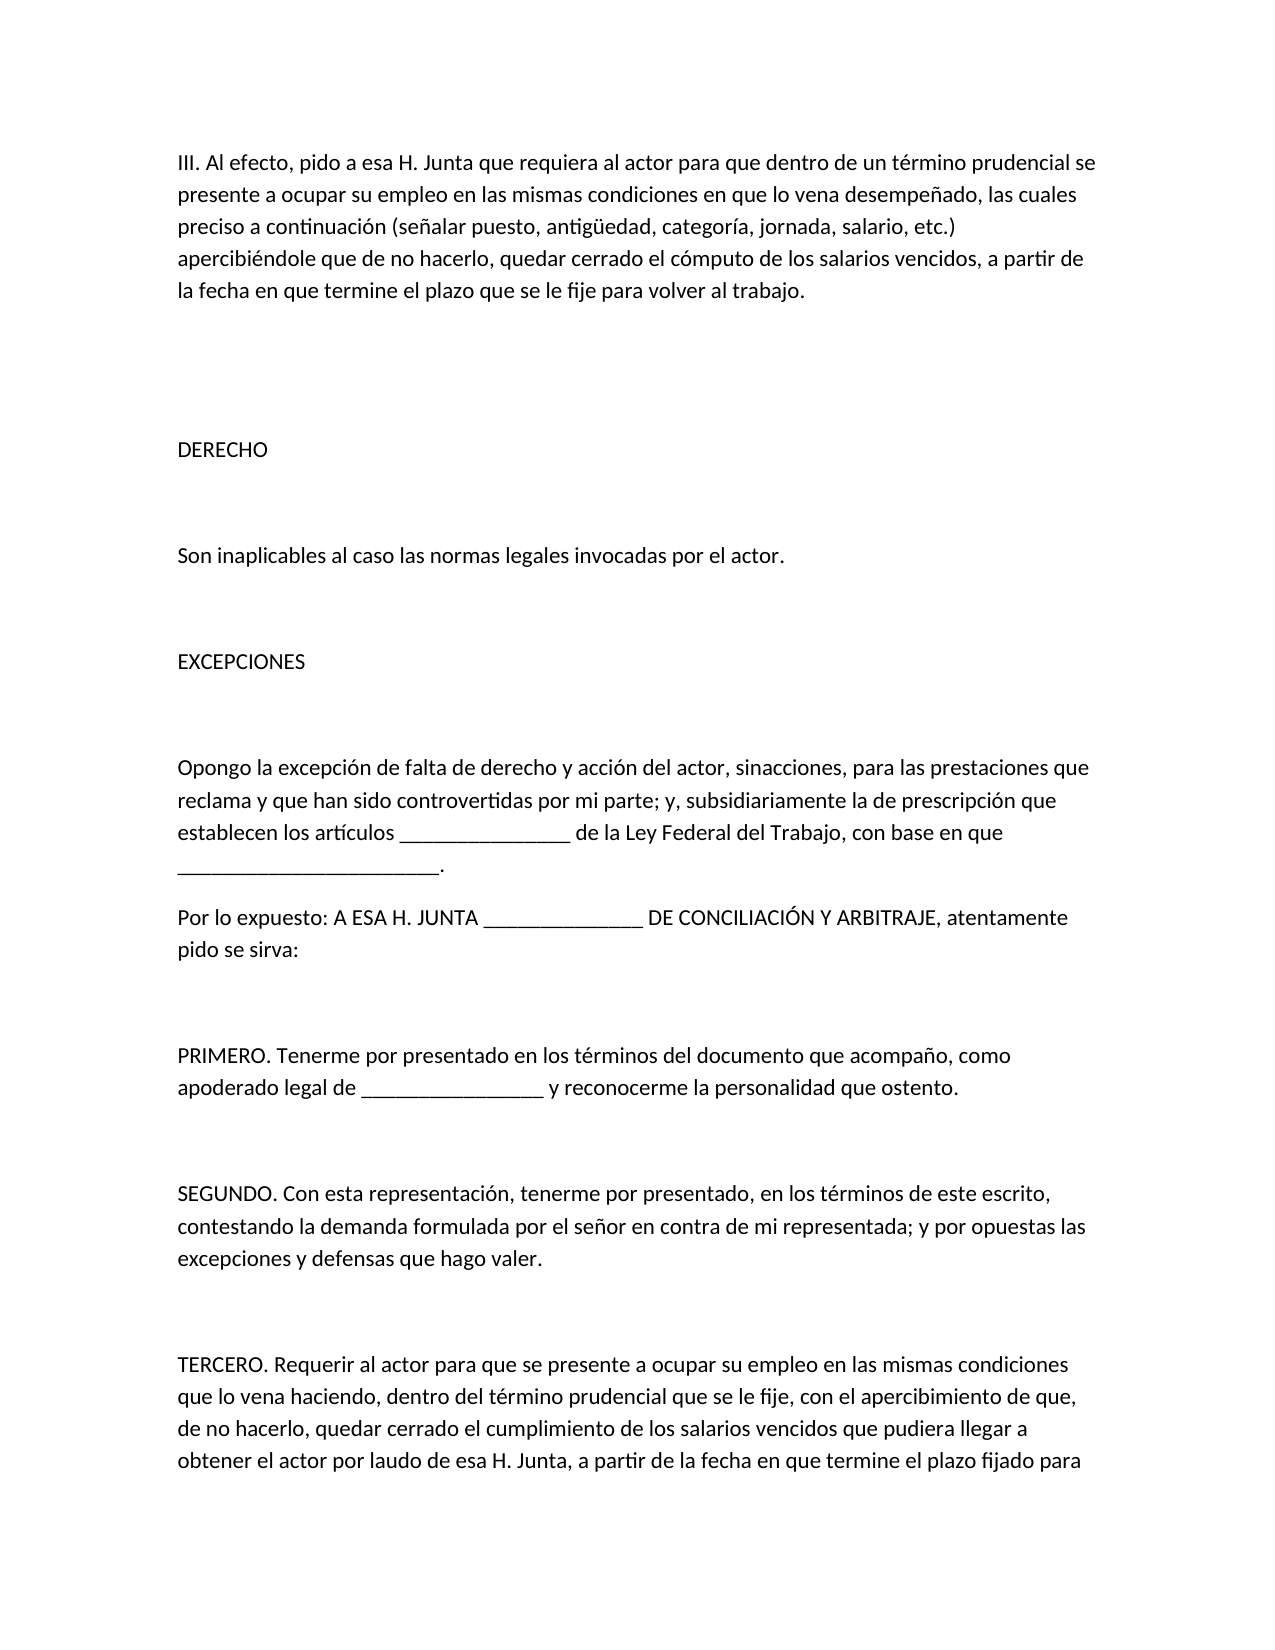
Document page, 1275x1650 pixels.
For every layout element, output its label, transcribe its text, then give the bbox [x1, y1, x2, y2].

text DERECHO [177, 435, 1098, 463]
text PRIMERO. Tenerme por presentado en los términos del documento que acompaño, como apoderado legal de ________________ y reconocerme la personalidad que ostento. [177, 1041, 1098, 1102]
text SEGUNDO. Con esta representación, tenerme por presentado, en los términos de este escrito, contestando la demanda formulada por el señor en contra de mi representada; y por opuestas las excepciones y defensas que hago valer. [177, 1179, 1098, 1272]
text EXCEPCIONES [177, 647, 1098, 676]
text III. Al efecto, pido a esa H. Junta que requiera al actor para que dentro de un término prudencial se presente a ocupar su empleo en las mismas condiciones en que lo vena desempeñado, las cuales preciso a continuación (señalar puesto, antigüedad, categoría, jornada, salario, etc.) apercibiéndole que de no hacerlo, quedar cerrado el cómputo de los salarios vencidos, a partir de la fecha en que termine el plazo que se le fije para volver al trabajo. [177, 148, 1098, 304]
text Son inaplicables al caso las normas legales invocadas por el actor. [177, 541, 1098, 569]
text Opongo la excepción de falta de derecho y acción del actor, sinacciones, para las prestaciones que reclama y que han sido controvertidas por mi parte; y, subsidiariamente la de prescripción que establecen los artículos _______________ de la Ley Federal del Trabajo, con base en que _______________________. [177, 753, 1098, 878]
text Por lo expuesto: A ESA H. JUNTA ______________ DE CONCILIACIÓN Y ARBITRAJE, atentamente pido se sirva: [177, 903, 1098, 963]
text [177, 1350, 1098, 1474]
